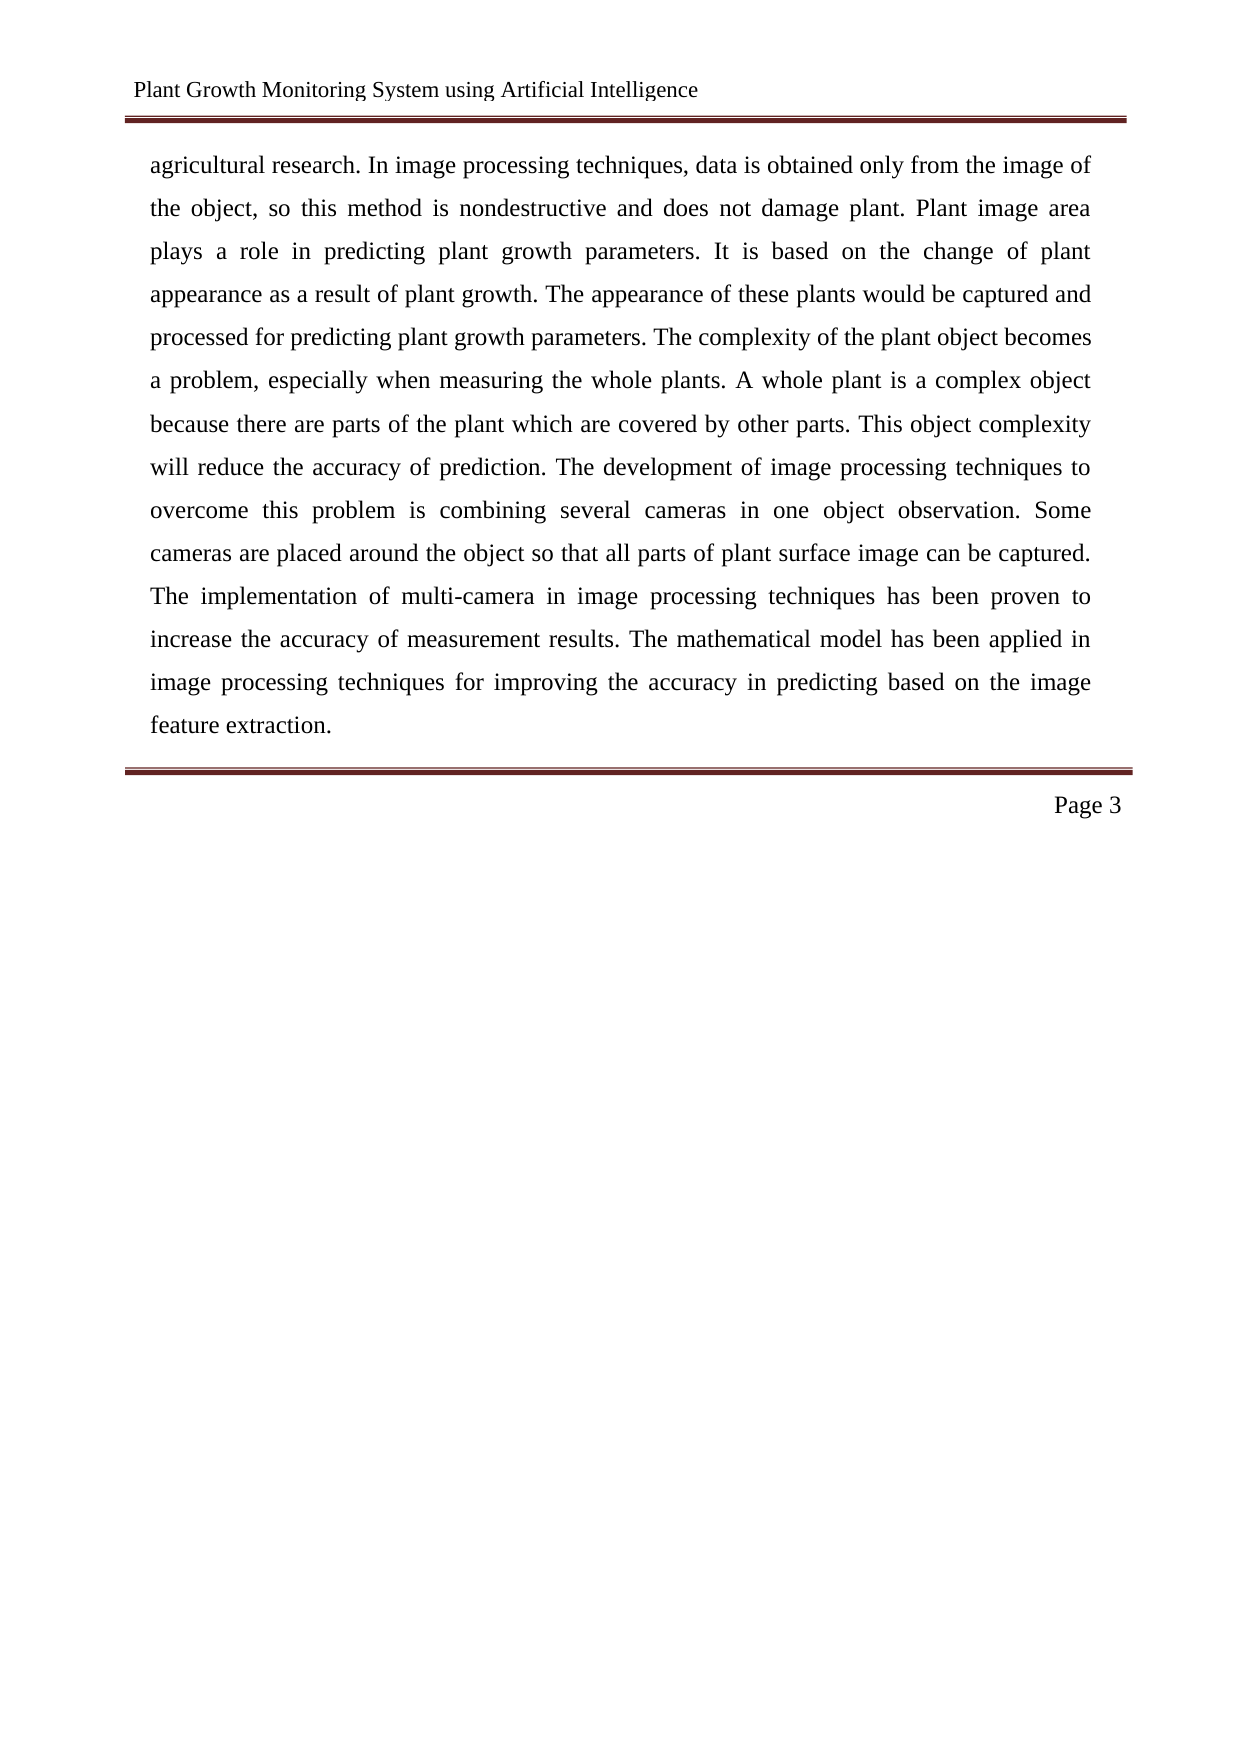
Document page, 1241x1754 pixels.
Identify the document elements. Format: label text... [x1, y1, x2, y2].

text Direct measurement causes partial or whole plant damage. Some plant growth analysis required that plant can be measured again after data collection to determine the trend of growth for a certain time. Lack of direct measurement due to plant damage can be avoided by indirect measurement. This is one of the reasons for using image processing techniques on agricultural research. In image processing techniques, data is obtained only from the image of the object, so this method is nondestructive and does not damage plant. Plant image area plays a role in predicting plant growth parameters. It is based on the change of plant appearance as a result of plant growth. The appearance of these plants would be captured and processed for predicting plant growth parameters. The complexity of the plant object becomes a problem, especially when measuring the whole plants. A whole plant is a complex object because there are parts of the plant which are covered by other parts. This object complexity will reduce the accuracy of prediction. The development of image processing techniques to overcome this problem is combining several cameras in one object observation. Some cameras are placed around the object so that all parts of plant surface image can be captured. The implementation of multi-camera in image processing techniques has been proven to increase the accuracy of measurement results. The mathematical model has been applied in image processing techniques for improving the accuracy in predicting based on the image feature extraction. [150, 150, 1092, 739]
